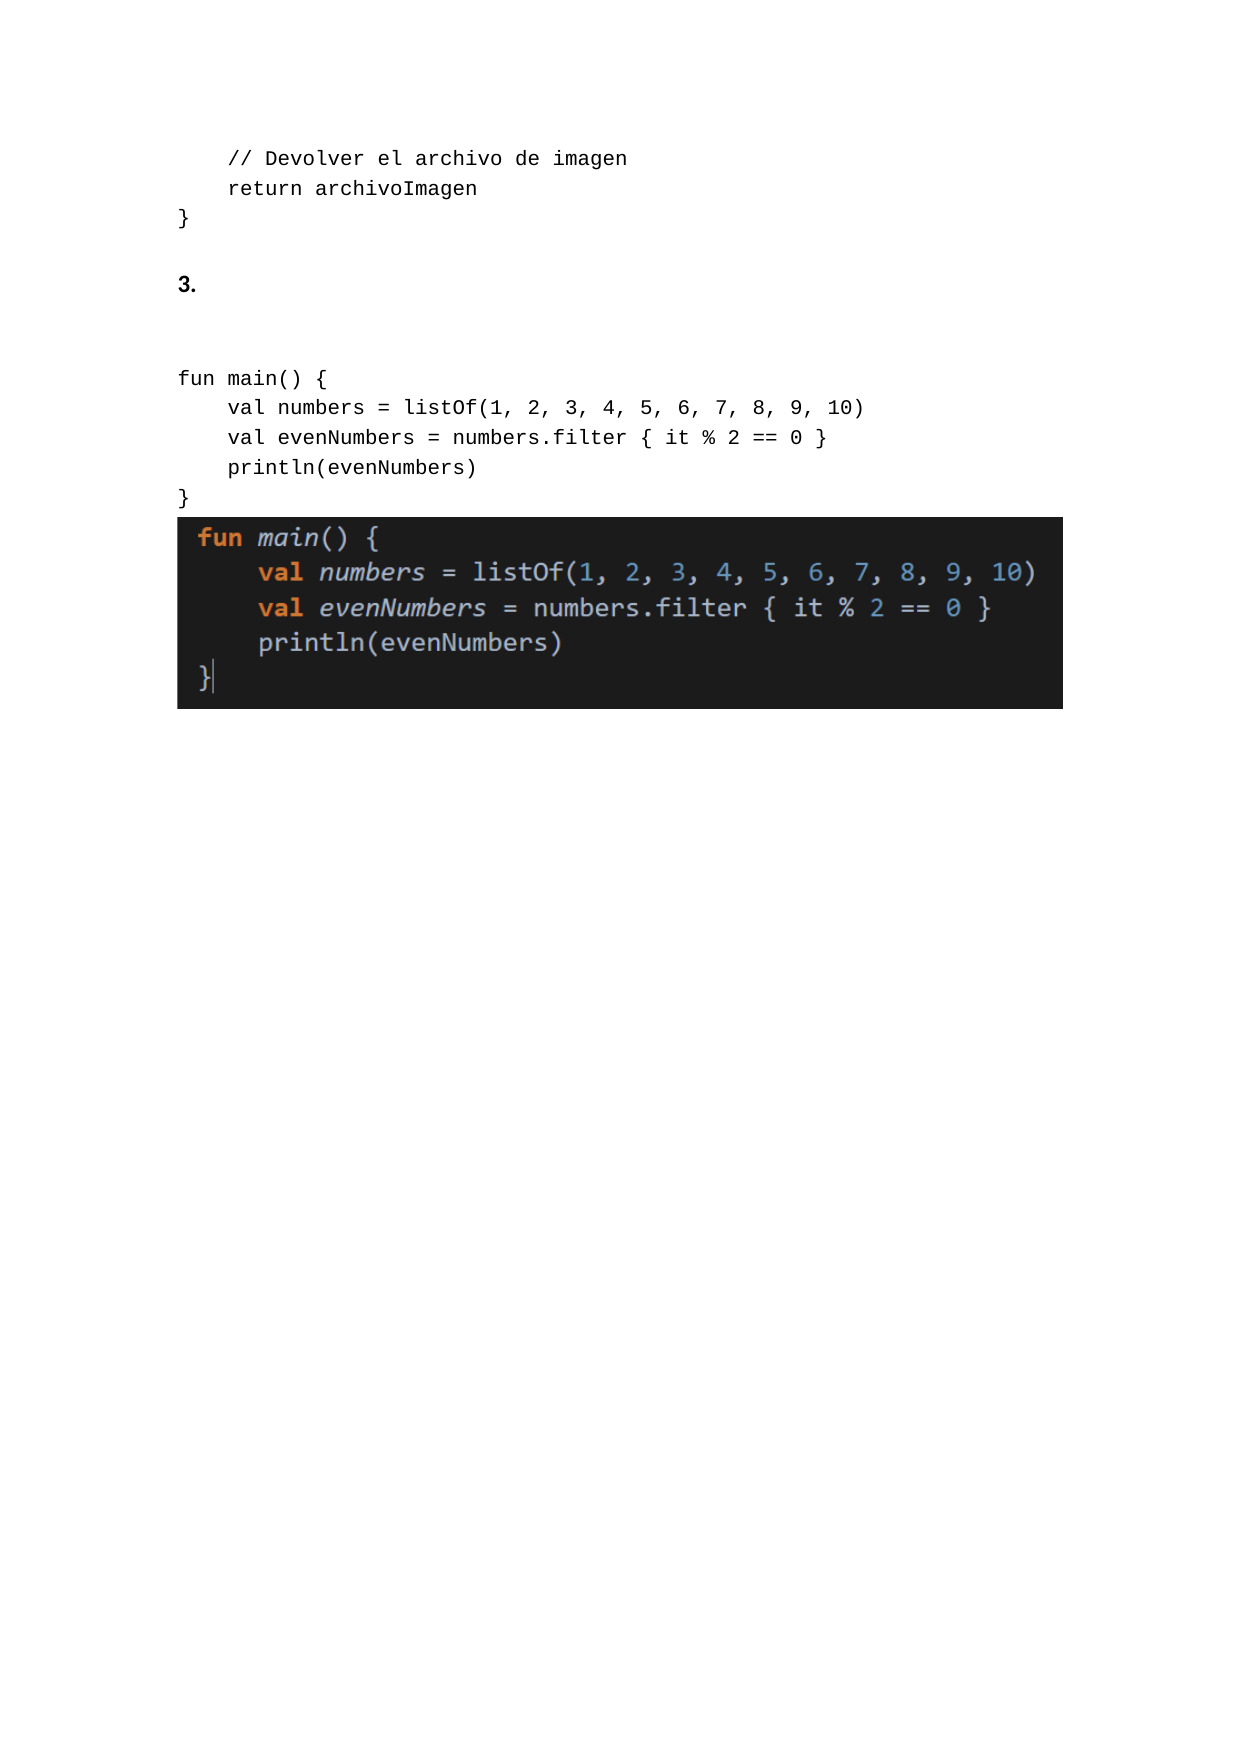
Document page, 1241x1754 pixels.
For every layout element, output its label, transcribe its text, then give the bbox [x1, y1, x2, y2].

text fun main() { [177, 367, 1063, 391]
text val evenNumbers = numbers.filter { it % 2 == 0 } [177, 427, 1063, 451]
text } [177, 487, 1063, 511]
text } [177, 207, 1063, 231]
text val numbers = listOf(1, 2, 3, 4, 5, 6, 7, 8, 9, 10) [177, 397, 1063, 421]
text 3. [177, 268, 1063, 299]
text println(evenNumbers) [177, 457, 1063, 481]
picture [177, 517, 1063, 709]
text return archivoImagen [177, 177, 1063, 201]
text // Devolver el archivo de imagen [177, 148, 1063, 171]
